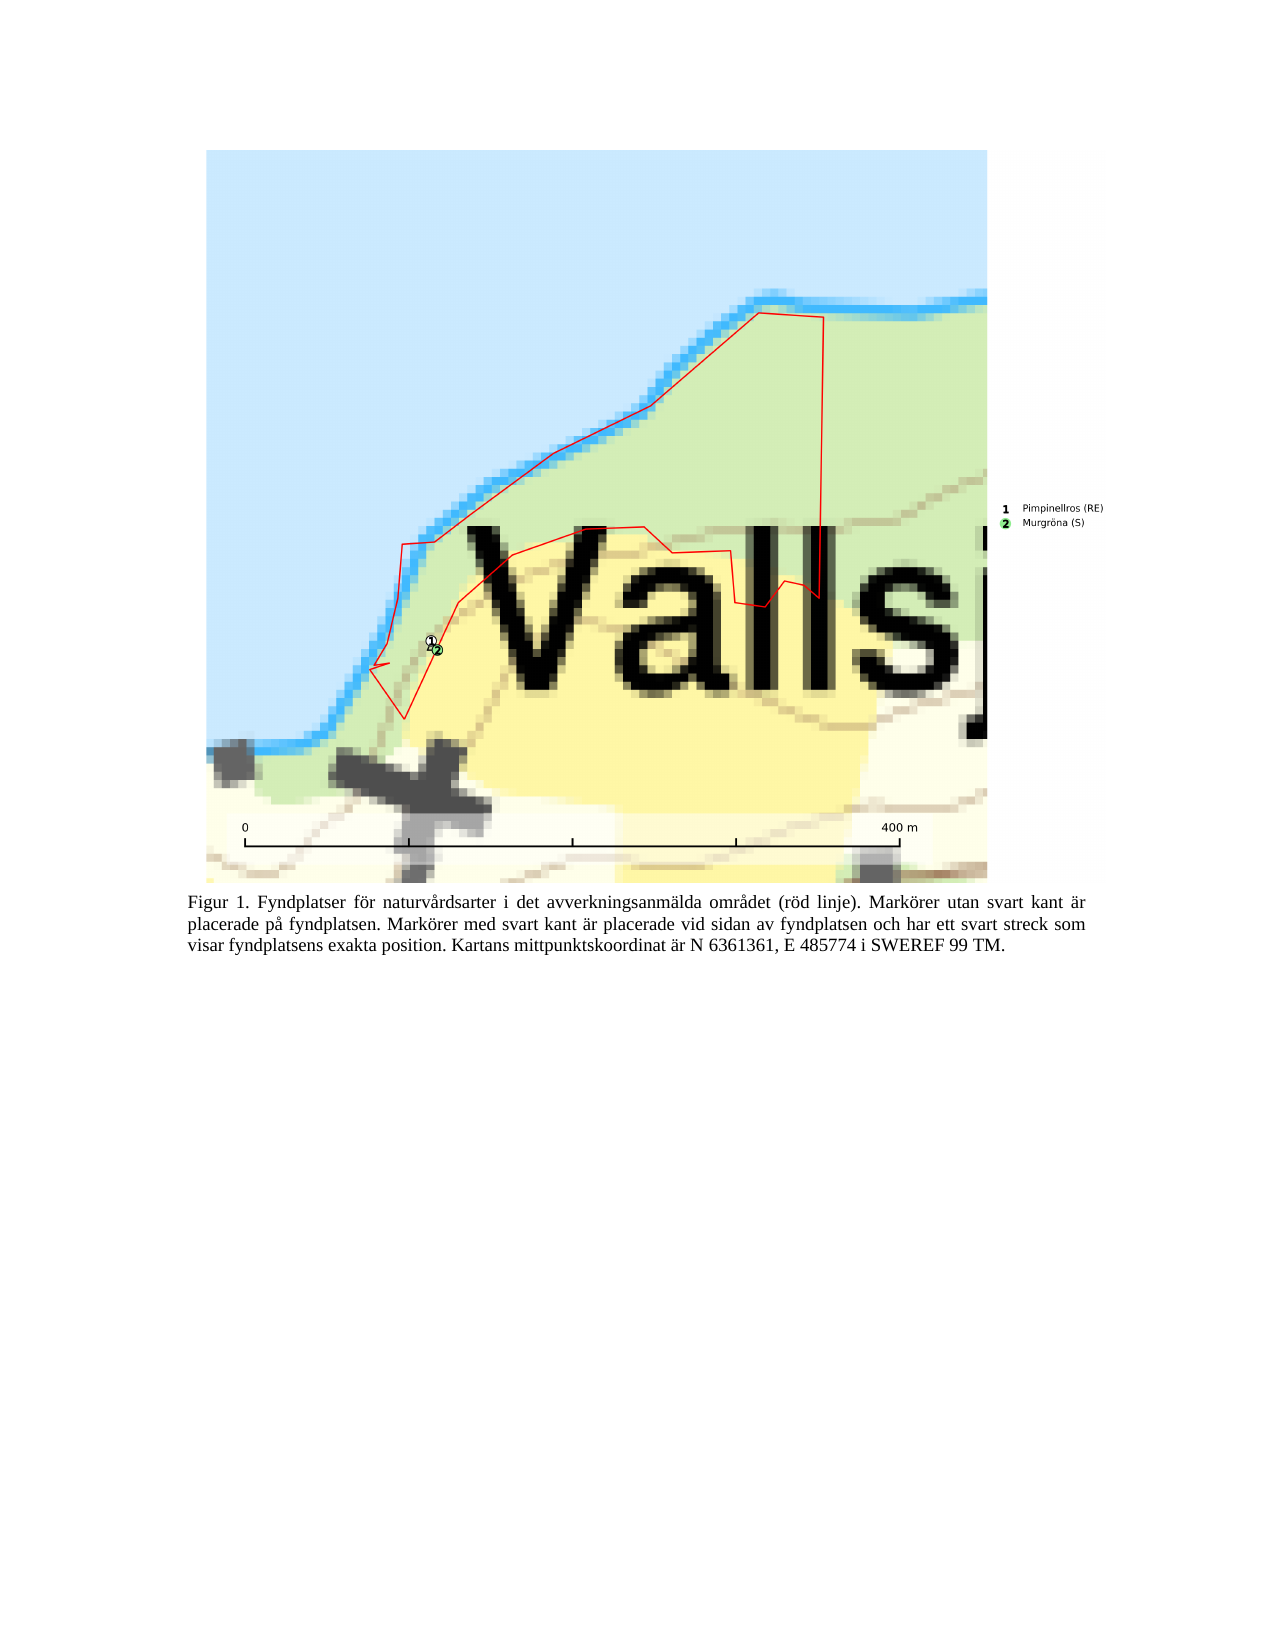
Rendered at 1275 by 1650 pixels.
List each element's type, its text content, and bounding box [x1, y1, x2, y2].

picture [206, 150, 1107, 883]
text Figur 1. Fyndplatser för naturvårdsarter i det avverkningsanmälda området (röd linje). Markörer utan svart kant är placerade på fyndplatsen. Markörer med svart kant är placerade vid sidan av fyndplatsen och har ett svart streck som visar fyndplatsens exakta position. Kartans mittpunktskoordinat är N 6361361, E 485774 i SWEREF 99 TM. [187, 891, 1087, 956]
